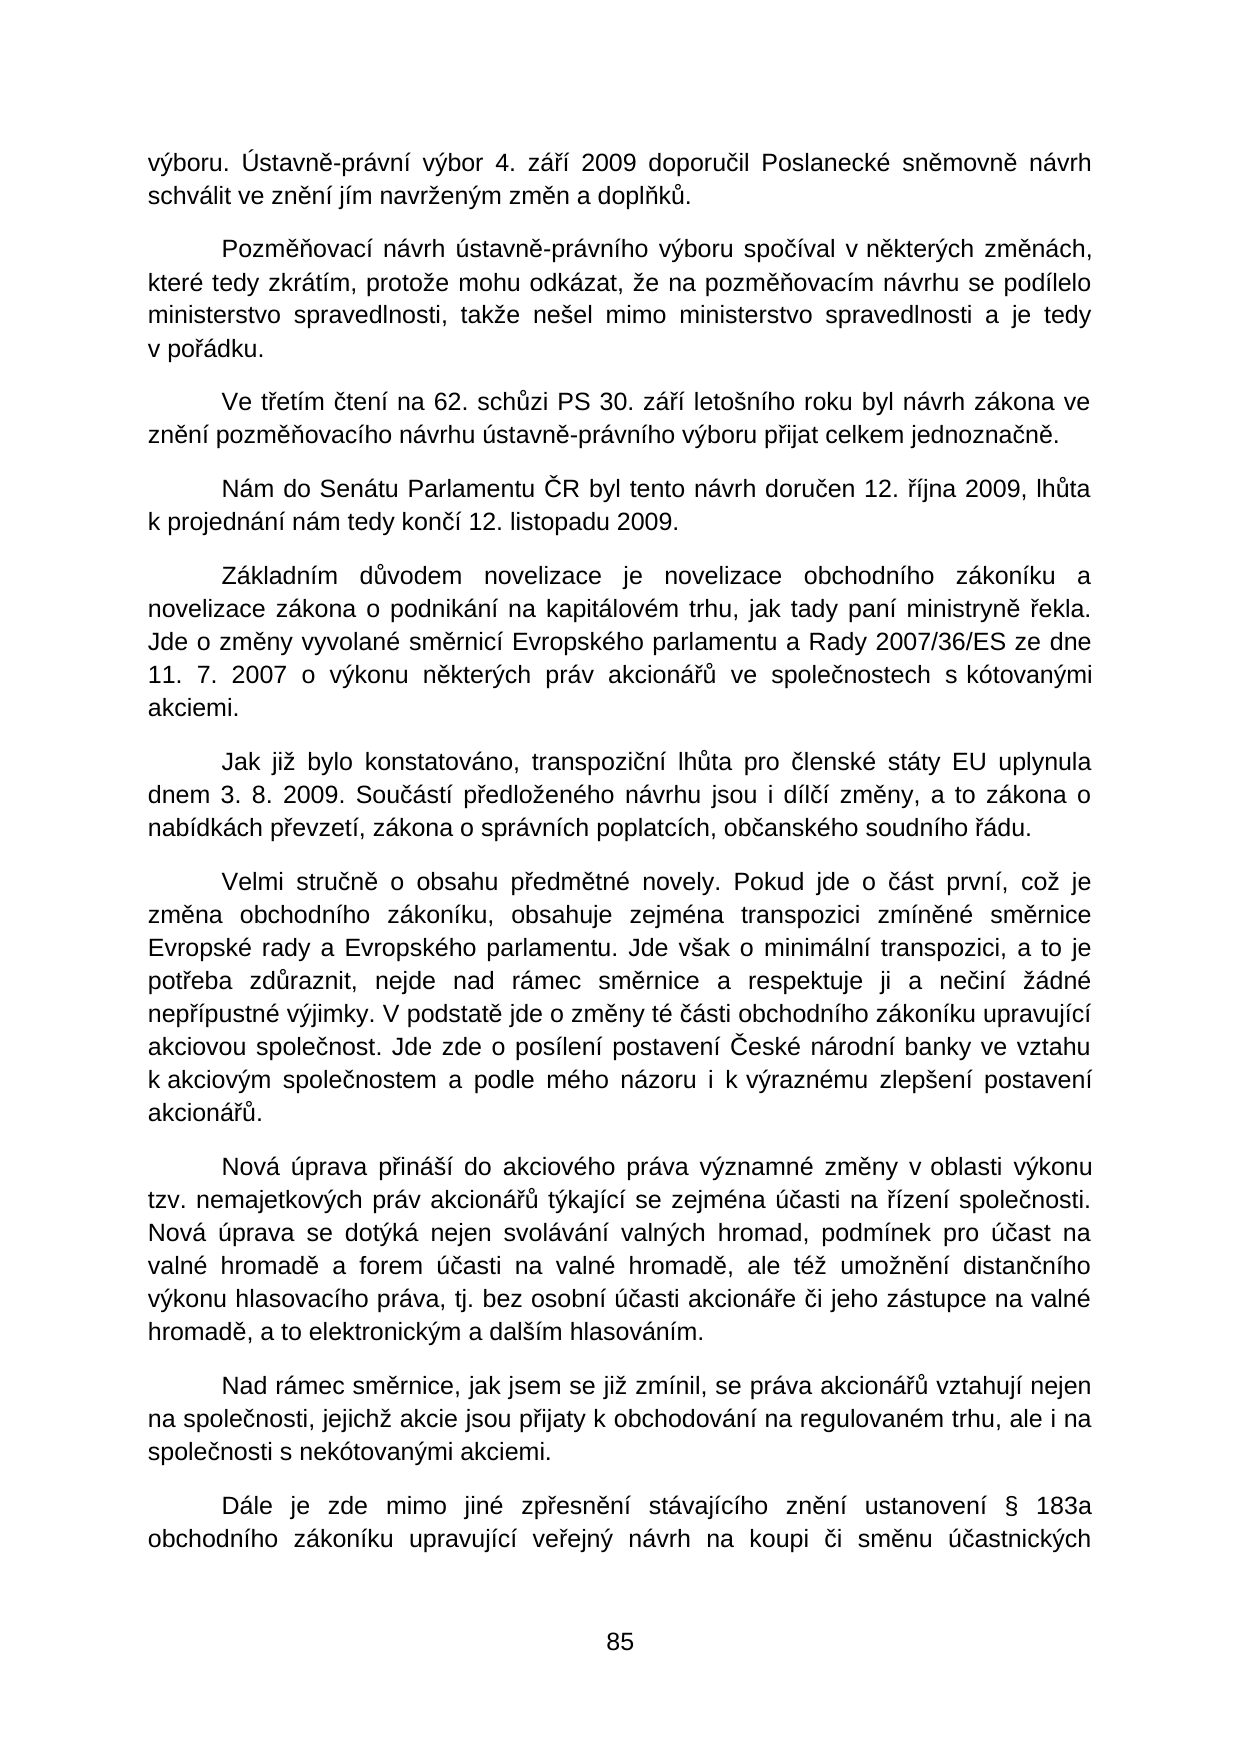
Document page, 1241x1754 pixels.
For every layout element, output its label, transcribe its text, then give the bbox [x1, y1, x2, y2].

text Ve třetím čtení na 62. schůzi PS 30. září letošního roku byl návrh zákona ve znění pozměňovacího návrhu ústavně-právního výboru přijat celkem jednoznačně. [148, 387, 1093, 449]
text Nad rámec směrnice, jak jsem se již zmínil, se práva akcionářů vztahují nejen na společnosti, jejichž akcie jsou přijaty k obchodování na regulovaném trhu, ale i na společnosti s nekótovanými akciemi. [148, 1371, 1093, 1466]
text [148, 1491, 1093, 1553]
text Pozměňovací návrh ústavně-právního výboru spočíval v některých změnách, které tedy zkrátím, protože mohu odkázat, že na pozměňovacím návrhu se podílelo ministerstvo spravedlnosti, takže nešel mimo ministerstvo spravedlnosti a je tedy v pořádku. [148, 234, 1093, 362]
text Velmi stručně o obsahu předmětné novely. Pokud jde o část první, což je změna obchodního zákoníku, obsahuje zejména transpozici zmíněné směrnice Evropské rady a Evropského parlamentu. Jde však o minimální transpozici, a to je potřeba zdůraznit, nejde nad rámec směrnice a respektuje ji a nečiní žádné nepřípustné výjimky. V podstatě jde o změny té části obchodního zákoníku upravující akciovou společnost. Jde zde o posílení postavení České národní banky ve vztahu k akciovým společnostem a podle mého názoru i k výraznému zlepšení postavení akcionářů. [148, 867, 1093, 1127]
text Základním důvodem novelizace je novelizace obchodního zákoníku a novelizace zákona o podnikání na kapitálovém trhu, jak tady paní ministryně řekla. Jde o změny vyvolané směrnicí Evropského parlamentu a Rady 2007/36/ES ze dne 11. 7. 2007 o výkonu některých práv akcionářů ve společnostech s kótovanými akciemi. [148, 561, 1093, 722]
text Nová úprava přináší do akciového práva významné změny v oblasti výkonu tzv. nemajetkových práv akcionářů týkající se zejména účasti na řízení společnosti. Nová úprava se dotýká nejen svolávání valných hromad, podmínek pro účast na valné hromadě a forem účasti na valné hromadě, ale též umožnění distančního výkonu hlasovacího práva, tj. bez osobní účasti akcionáře či jeho zástupce na valné hromadě, a to elektronickým a dalším hlasováním. [148, 1152, 1093, 1346]
text Nám do Senátu Parlamentu ČR byl tento návrh doručen 12. října 2009, lhůta k projednání nám tedy končí 12. listopadu 2009. [148, 474, 1093, 536]
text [148, 148, 1093, 209]
text Jak již bylo konstatováno, transpoziční lhůta pro členské státy EU uplynula dnem 3. 8. 2009. Součástí předloženého návrhu jsou i dílčí změny, a to zákona o nabídkách převzetí, zákona o správních poplatcích, občanského soudního řádu. [148, 747, 1093, 842]
